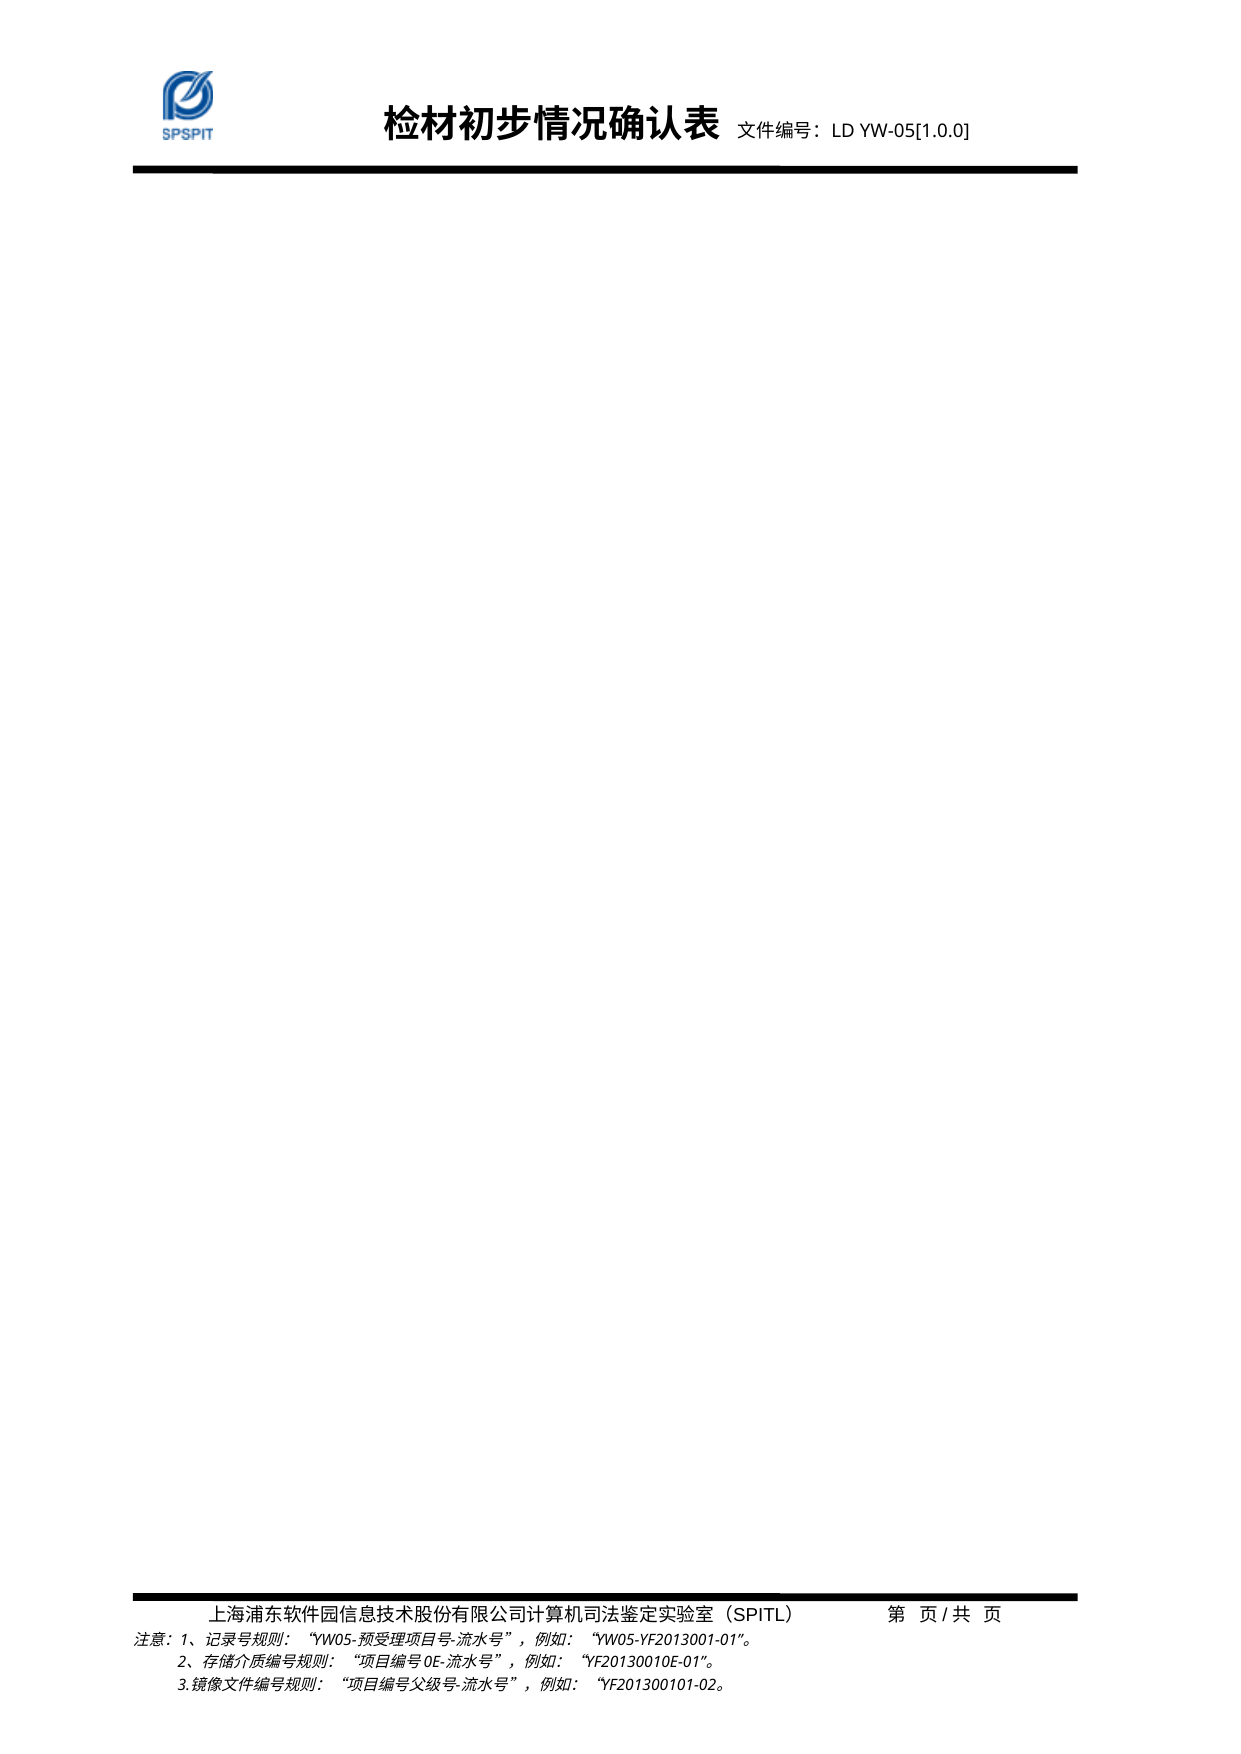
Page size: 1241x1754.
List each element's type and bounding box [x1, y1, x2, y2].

picture [162, 71, 213, 140]
